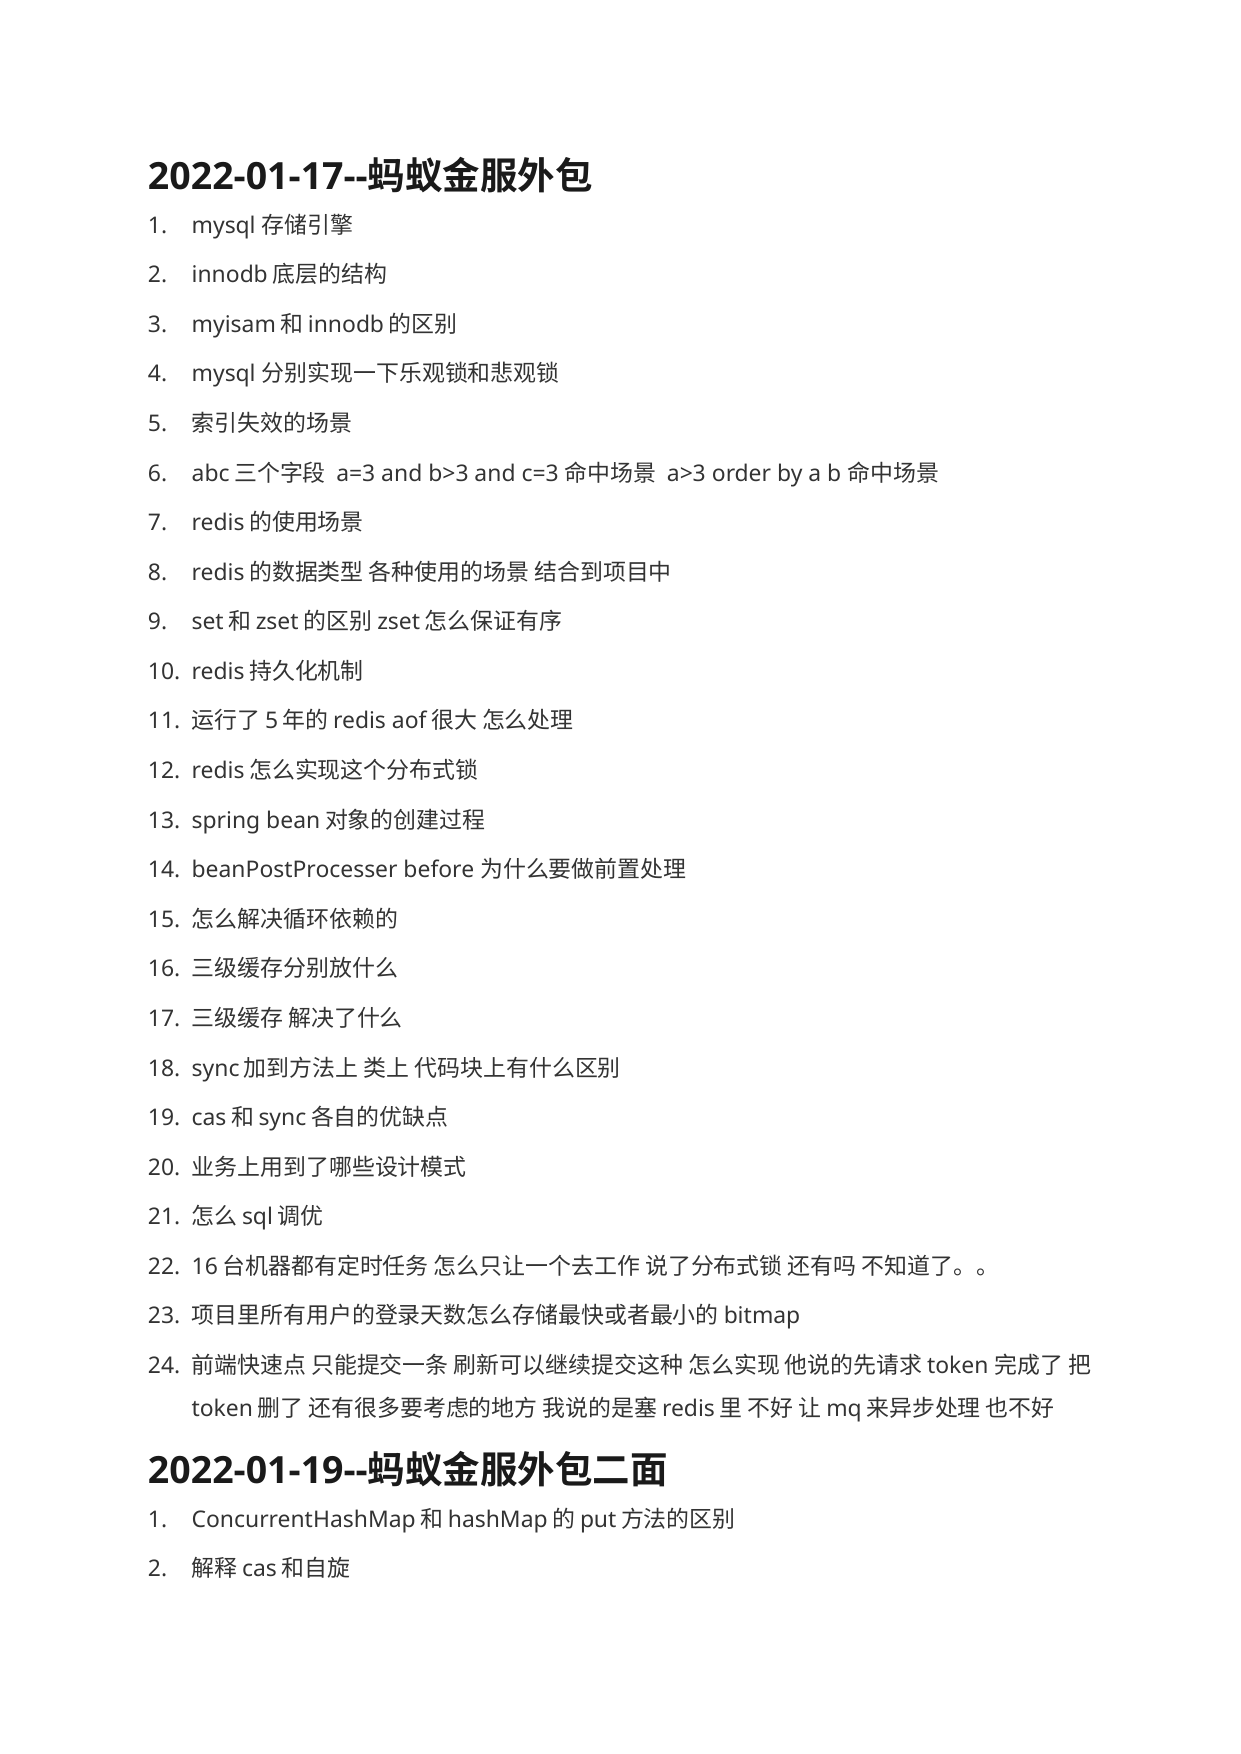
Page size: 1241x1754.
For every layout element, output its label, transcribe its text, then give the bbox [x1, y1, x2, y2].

subtitle 2022-01-17--蚂蚁金服外包 [148, 146, 1093, 200]
list 业务上用到了哪些设计模式 [148, 1148, 1093, 1182]
list 项目里所有用户的登录天数怎么存储最快或者最小的 bitmap [148, 1297, 1093, 1331]
list set和zset的区别 zset怎么保证有序 [148, 603, 1093, 636]
list redis怎么实现这个分布式锁 [148, 752, 1093, 785]
list 怎么解决循环依赖的 [148, 901, 1093, 934]
list 前端快速点 只能提交一条 刷新可以继续提交这种 怎么实现 他说的先请求token 完成了 把token删了 还有很多要考虑的地方 我说的是塞redis里 不好 让mq来异步处理 也不好 [148, 1347, 1093, 1423]
list beanPostProcesser before 为什么要做前置处理 [148, 851, 1093, 884]
list innodb底层的结构 [148, 256, 1093, 289]
list 16台机器都有定时任务 怎么只让一个去工作 说了分布式锁 还有吗 不知道了。。 [148, 1248, 1093, 1281]
subtitle 2022-01-19--蚂蚁金服外包二面 [148, 1440, 1093, 1494]
list mysql 存储引擎 [148, 206, 1093, 240]
list mysql 分别实现一下乐观锁和悲观锁 [148, 355, 1093, 388]
list sync加到方法上 类上 代码块上有什么区别 [148, 1049, 1093, 1083]
list 索引失效的场景 [148, 405, 1093, 438]
list 解释cas和自旋 [148, 1550, 1093, 1583]
list 运行了5年的redis aof很大 怎么处理 [148, 702, 1093, 736]
list 怎么sql调优 [148, 1198, 1093, 1231]
list spring bean对象的创建过程 [148, 801, 1093, 835]
list 三级缓存分别放什么 [148, 950, 1093, 983]
list myisam和innodb的区别 [148, 306, 1093, 339]
list ConcurrentHashMap和hashMap的put方法的区别 [148, 1500, 1093, 1534]
list 三级缓存 解决了什么 [148, 1000, 1093, 1033]
list redis的数据类型 各种使用的场景 结合到项目中 [148, 553, 1093, 587]
list abc三个字段 a=3 and b>3 and c=3 命中场景 a>3 order by a b 命中场景 [148, 454, 1093, 488]
list redis持久化机制 [148, 653, 1093, 686]
list cas和sync各自的优缺点 [148, 1099, 1093, 1132]
list redis的使用场景 [148, 504, 1093, 537]
